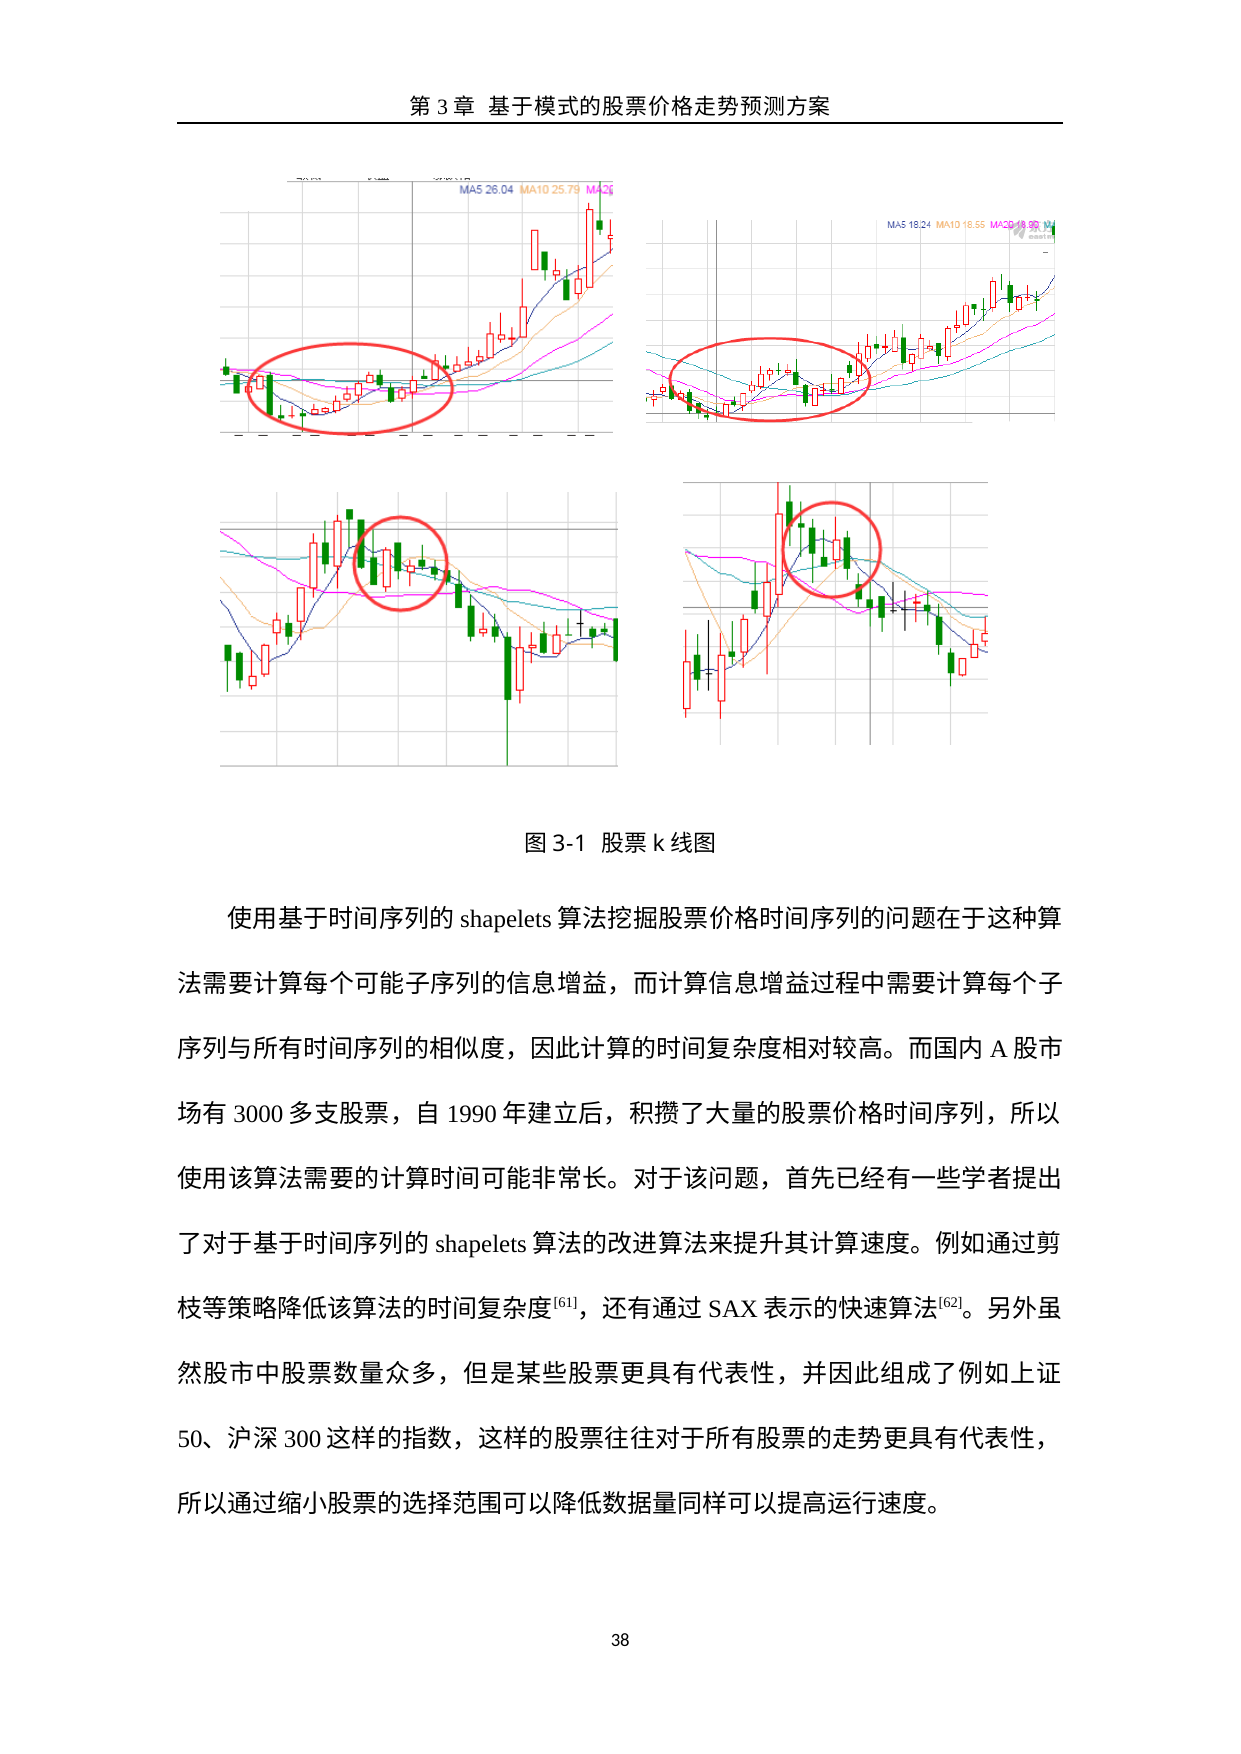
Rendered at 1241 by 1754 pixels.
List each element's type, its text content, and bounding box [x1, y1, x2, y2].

picture [220, 492, 618, 769]
picture [683, 482, 988, 745]
text 图3-1 股票k线图 [177, 825, 1063, 859]
text 使用基于时间序列的shapelets算法挖掘股票价格时间序列的问题在于这种算法需要计算每个可能子序列的信息增益，而计算信息增益过程中需要计算每个子序列与所有时间序列的相似度，因此计算的时间复杂度相对较高。而国内A股市场有3000多支股票，自1990年建立后，积攒了大量的股票价格时间序列，所以使用该算法需要的计算时间可能非常长。对于该问题，首先已经有一些学者提出了对于基于时间序列的shapelets算法的改进算法来提升其计算速度。例如通过剪枝等策略降低该算法的时间复杂度[61]，还有通过SAX表示的快速算法[62]。另外虽然股市中股票数量众多，但是某些股票更具有代表性，并因此组成了例如上证50、沪深300这样的指数，这样的股票往往对于所有股票的走势更具有代表性，所以通过缩小股票的选择范围可以降低数据量同样可以提高运行速度。 [177, 884, 1063, 1534]
picture [646, 220, 1055, 423]
picture [220, 178, 613, 436]
